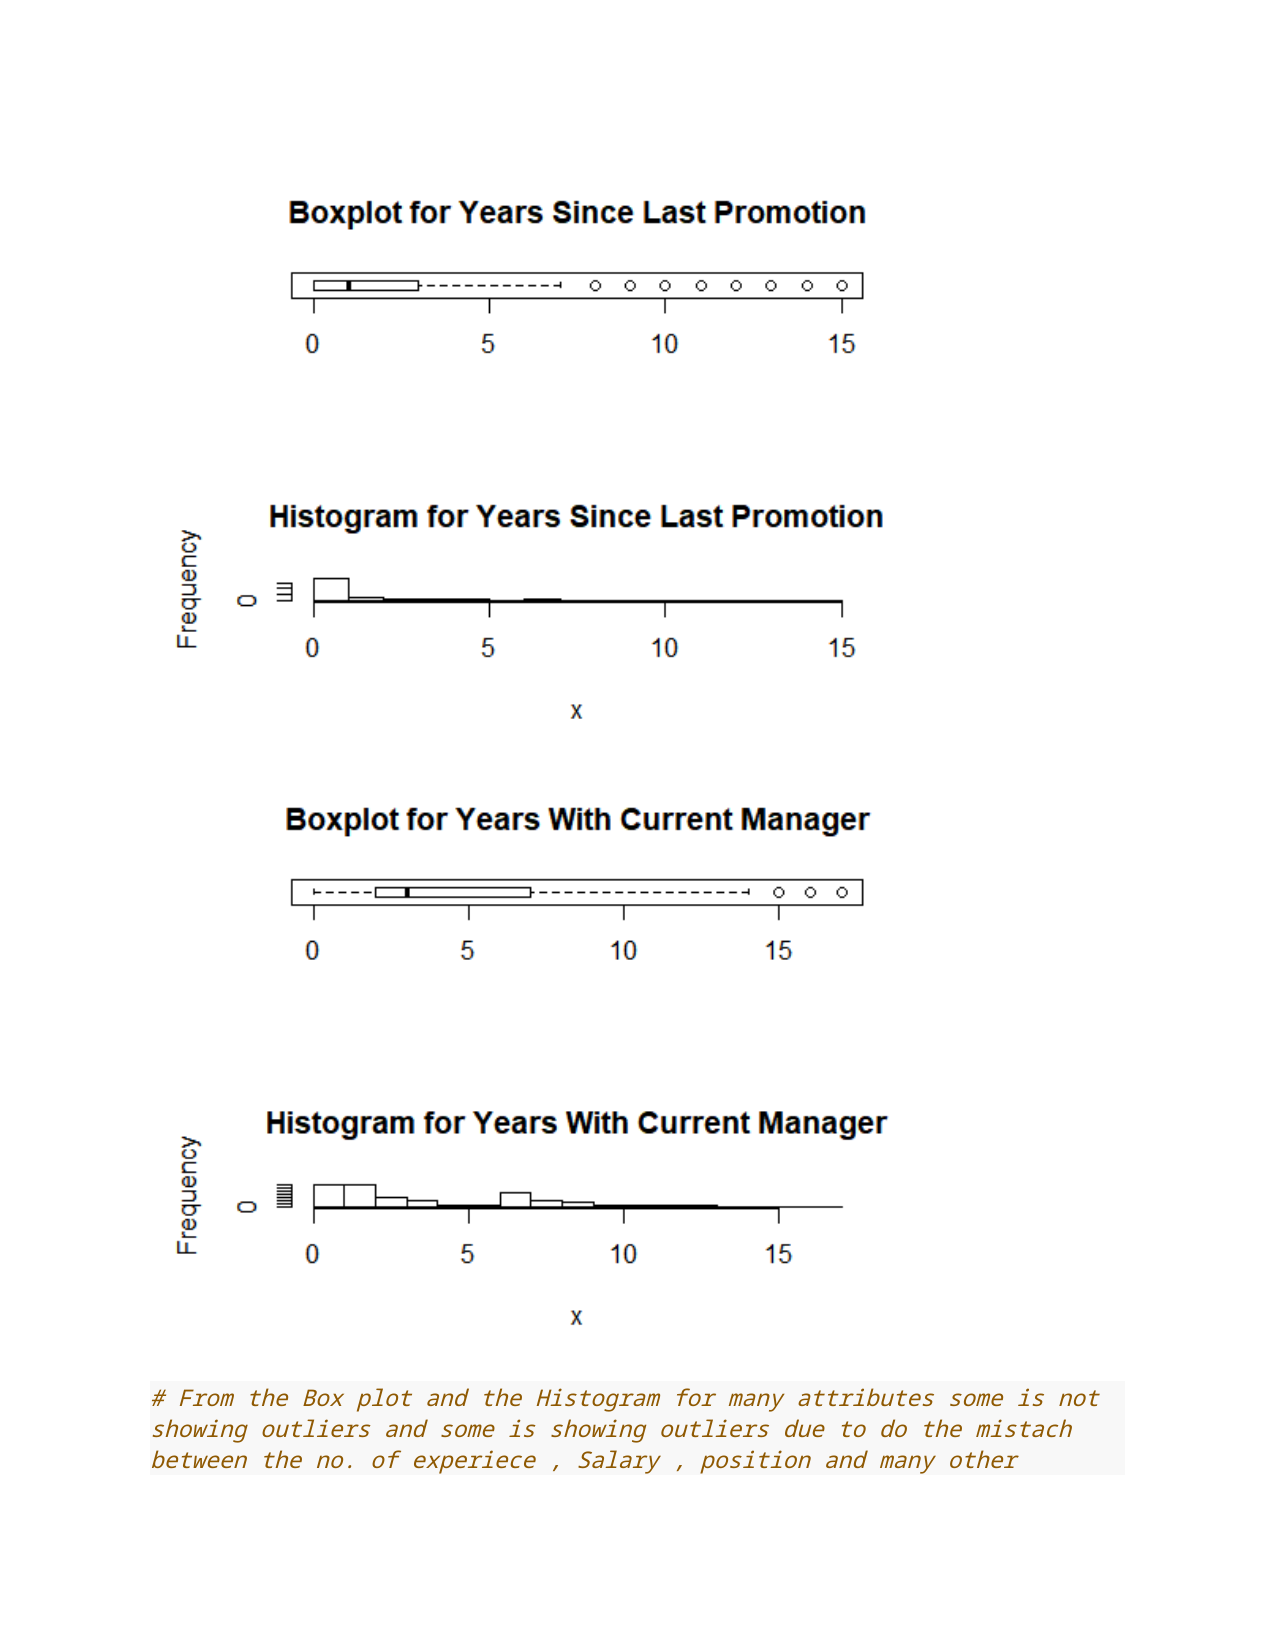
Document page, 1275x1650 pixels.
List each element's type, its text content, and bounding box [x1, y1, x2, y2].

picture [168, 150, 927, 1363]
